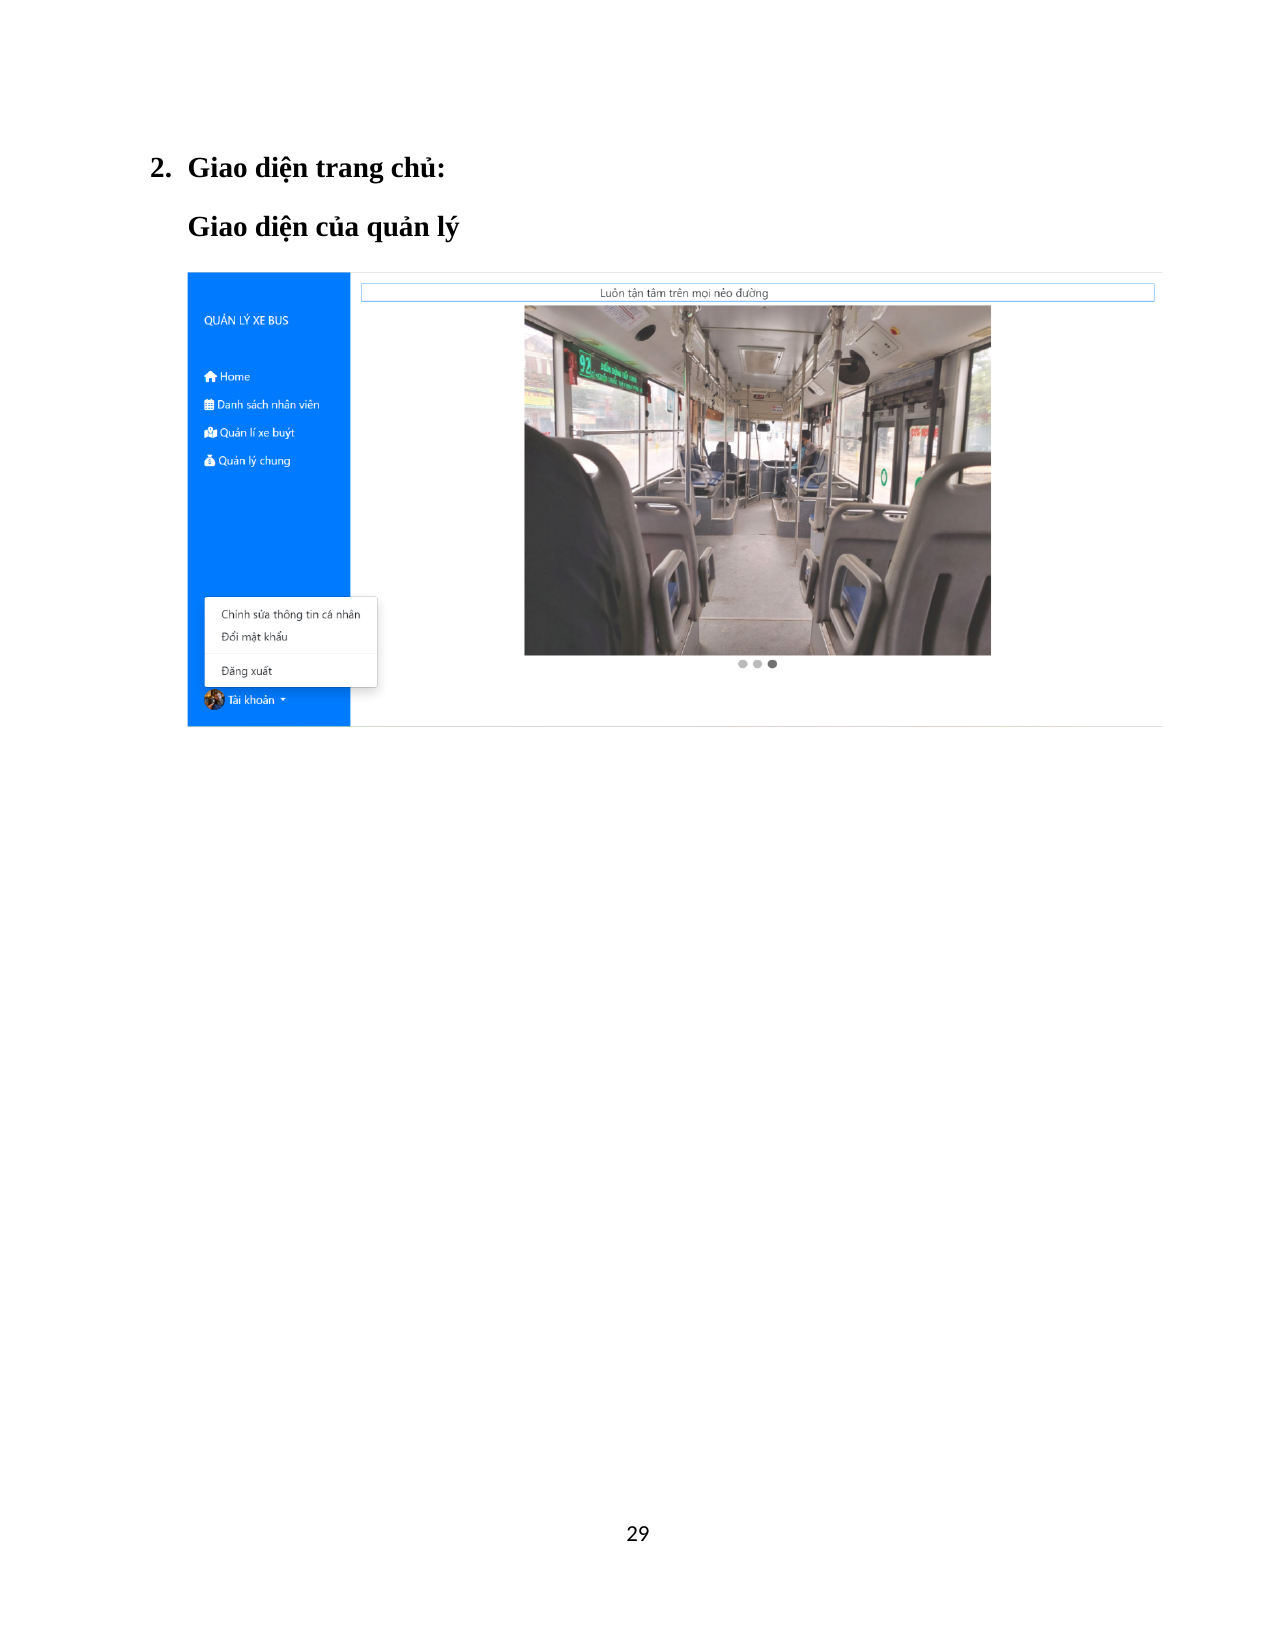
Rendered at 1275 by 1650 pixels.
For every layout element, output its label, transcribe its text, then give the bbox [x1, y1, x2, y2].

list Giao diện trang chủ: [150, 150, 1125, 183]
text Giao diện của quản lý [187, 209, 1125, 243]
picture [187, 268, 1163, 727]
